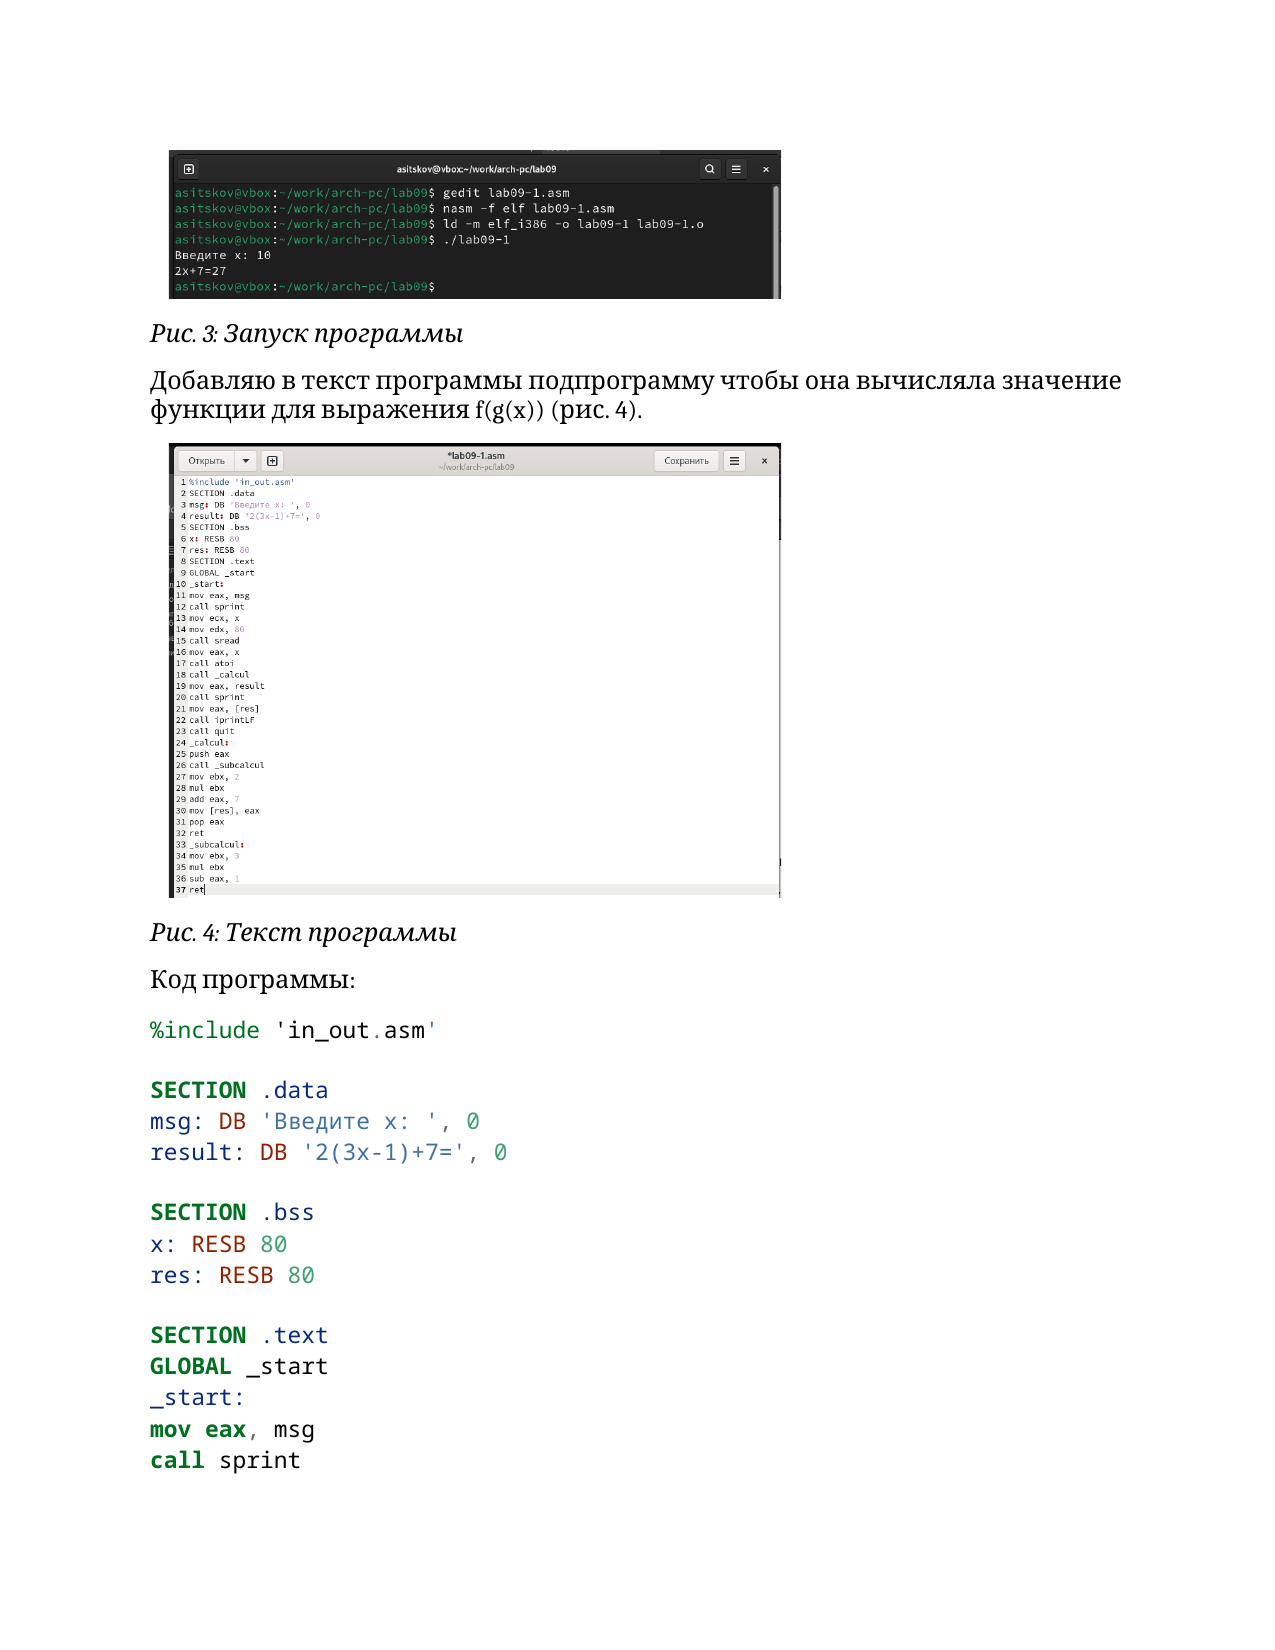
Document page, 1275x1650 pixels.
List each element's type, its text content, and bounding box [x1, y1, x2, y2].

text Рис. 4: Текст программы [150, 919, 1125, 948]
text Рис. 3: Запуск программы [150, 319, 1125, 348]
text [150, 1014, 1125, 1475]
picture [168, 150, 782, 299]
text Добавляю в текст программы подпрограмму чтобы она вычисляла значение функции для выражения f(g(x)) (рис. 4). [150, 367, 1125, 424]
text Код программы: [150, 966, 1125, 995]
picture [168, 443, 782, 898]
